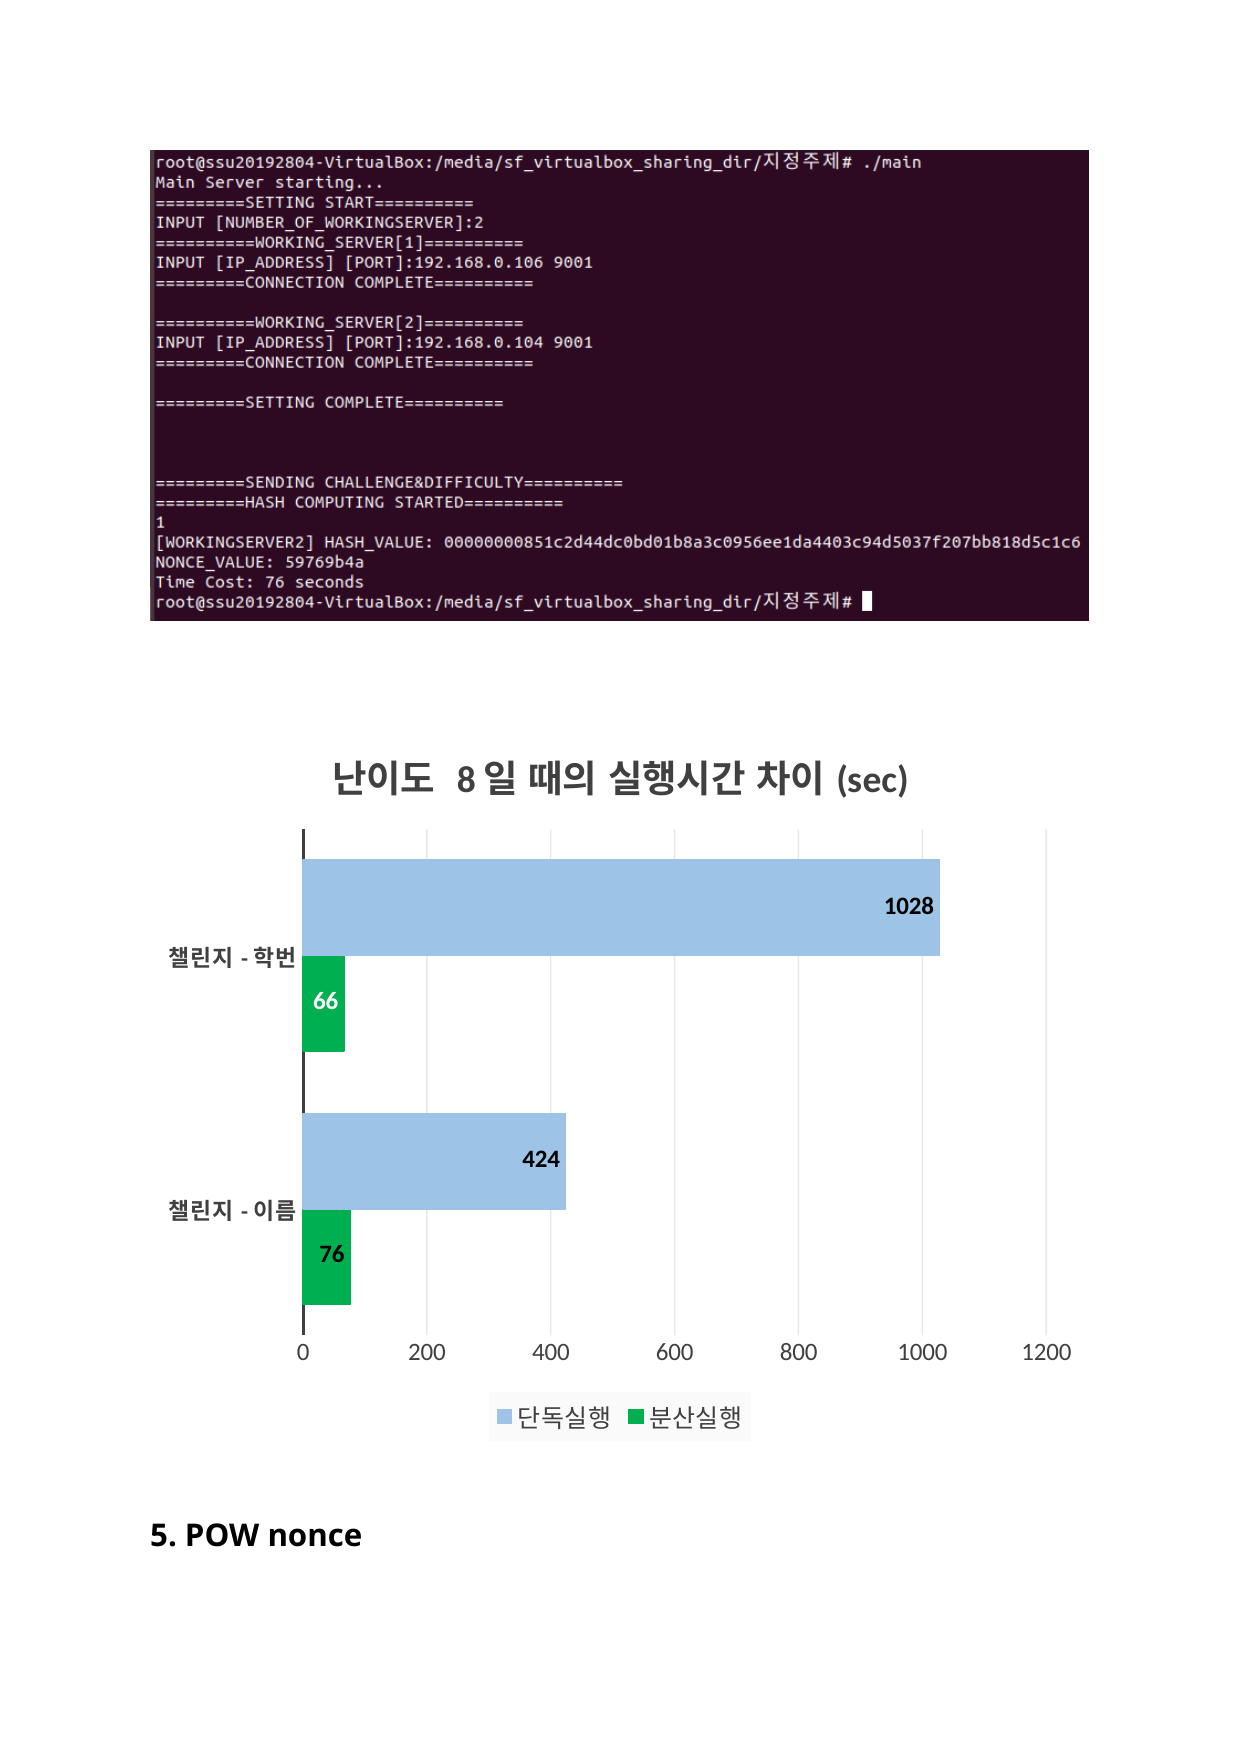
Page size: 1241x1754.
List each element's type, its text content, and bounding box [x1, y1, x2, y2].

picture [150, 150, 1089, 621]
text 5. POW nonce [150, 1513, 1090, 1556]
